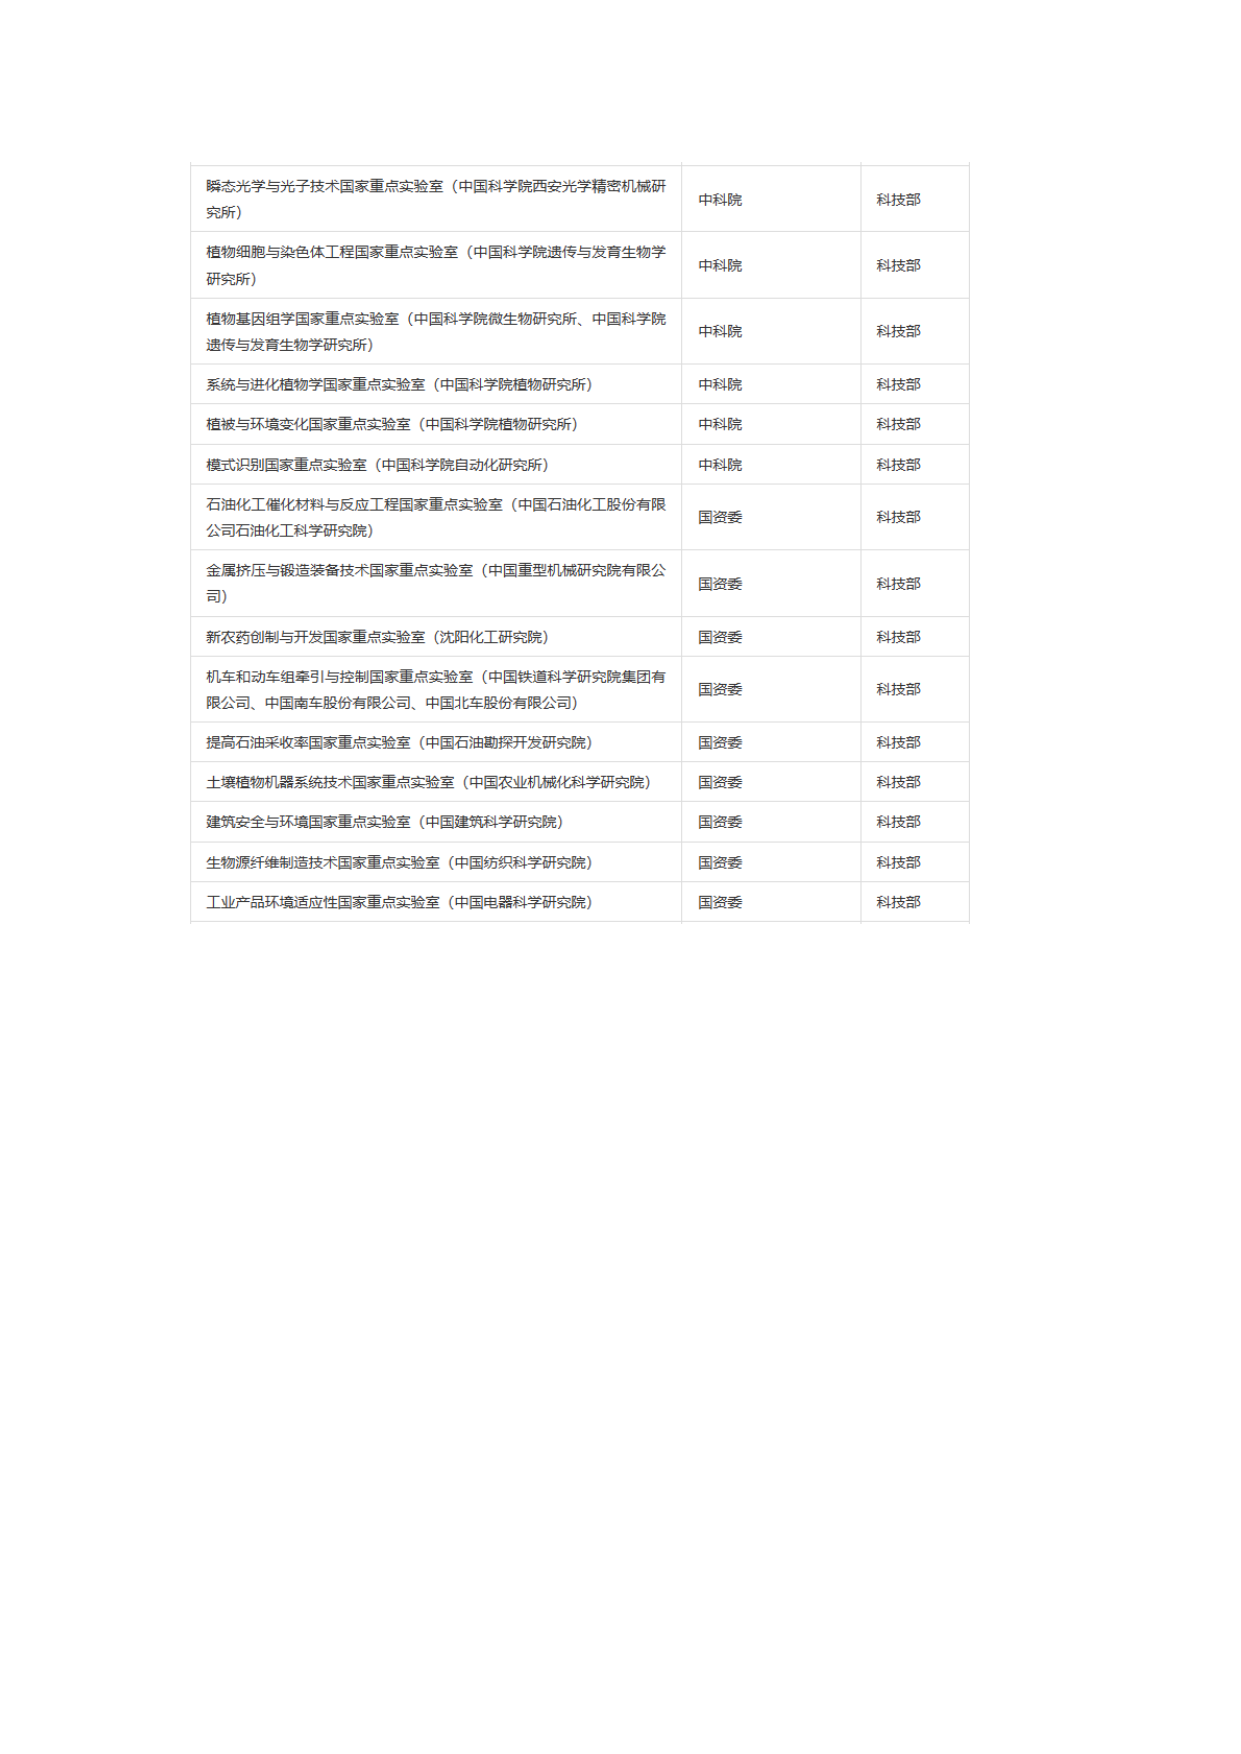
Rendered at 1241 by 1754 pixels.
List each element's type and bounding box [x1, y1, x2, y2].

picture [187, 162, 971, 924]
